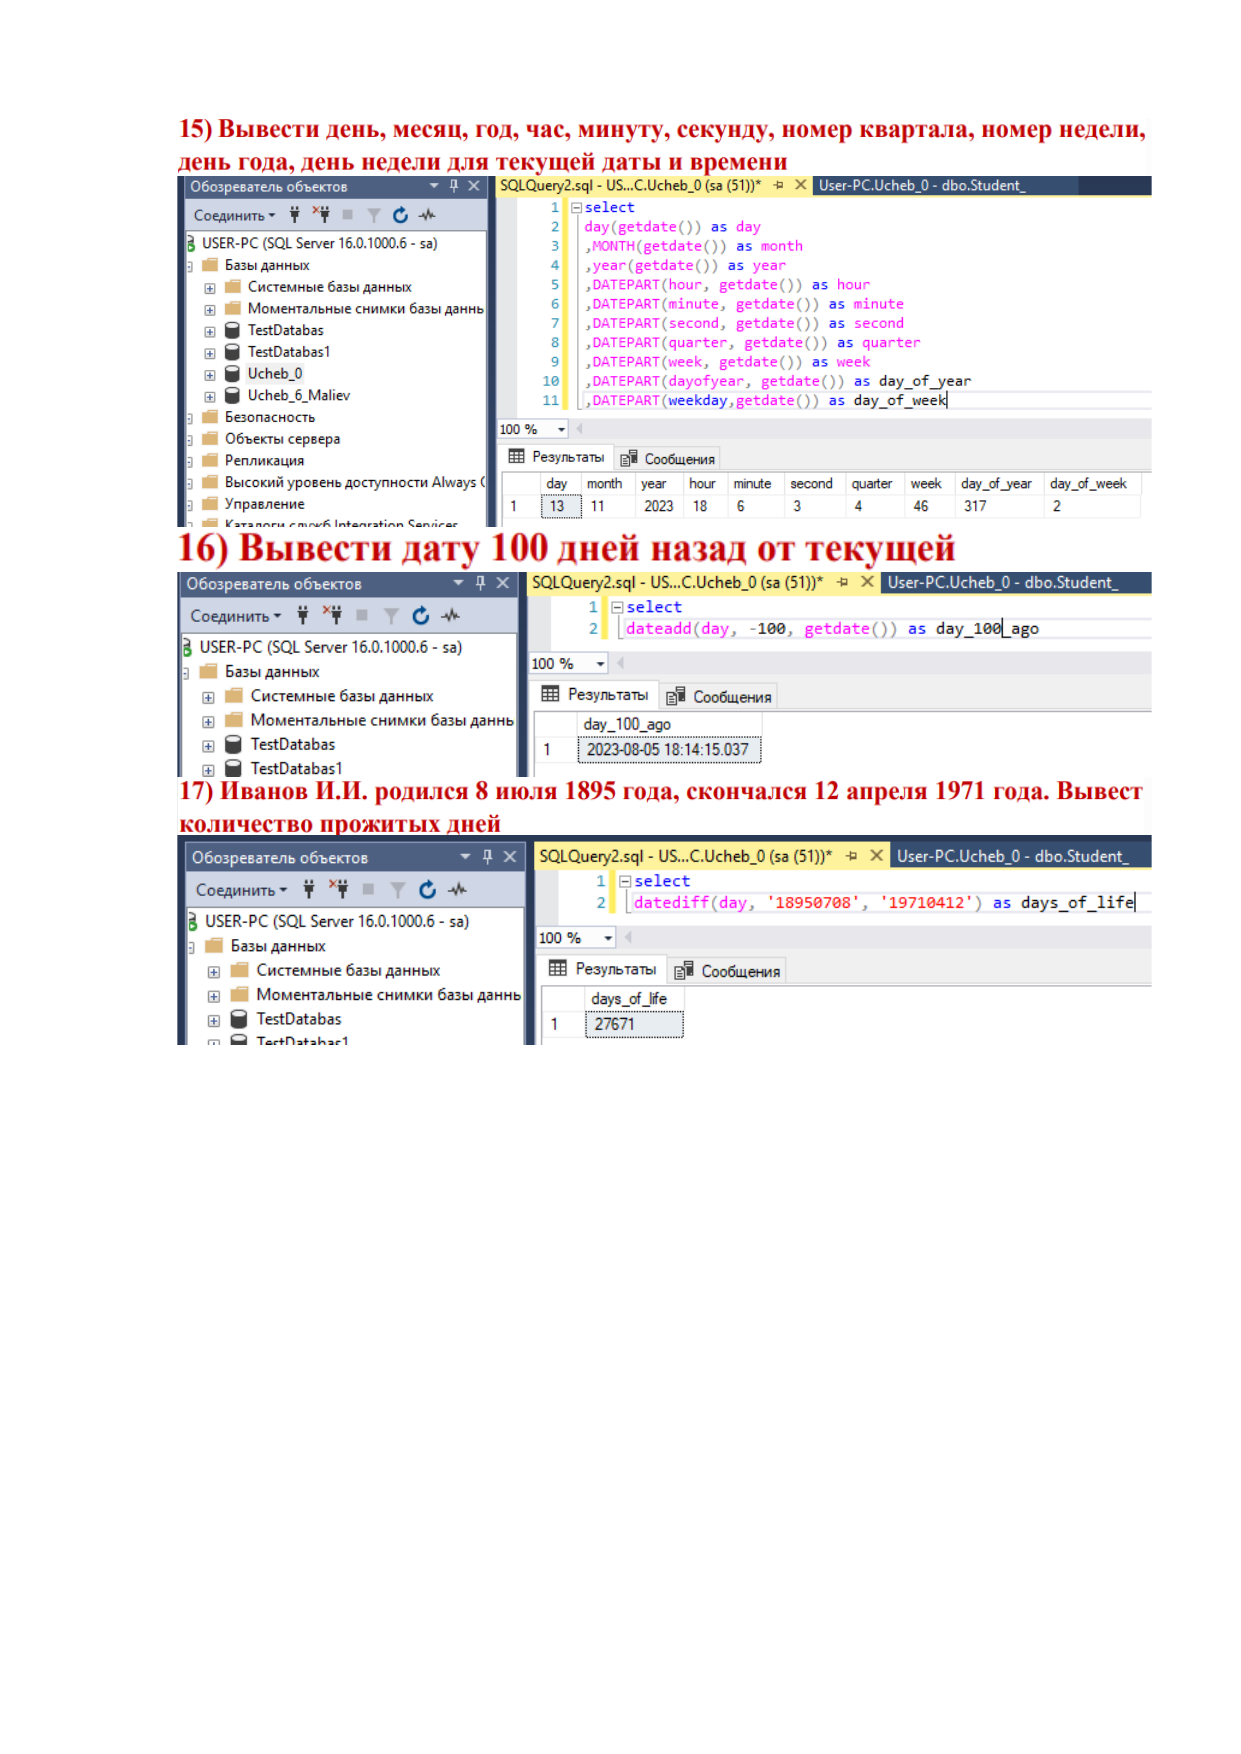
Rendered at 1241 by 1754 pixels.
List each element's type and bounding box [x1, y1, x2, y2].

picture [177, 118, 1152, 1045]
